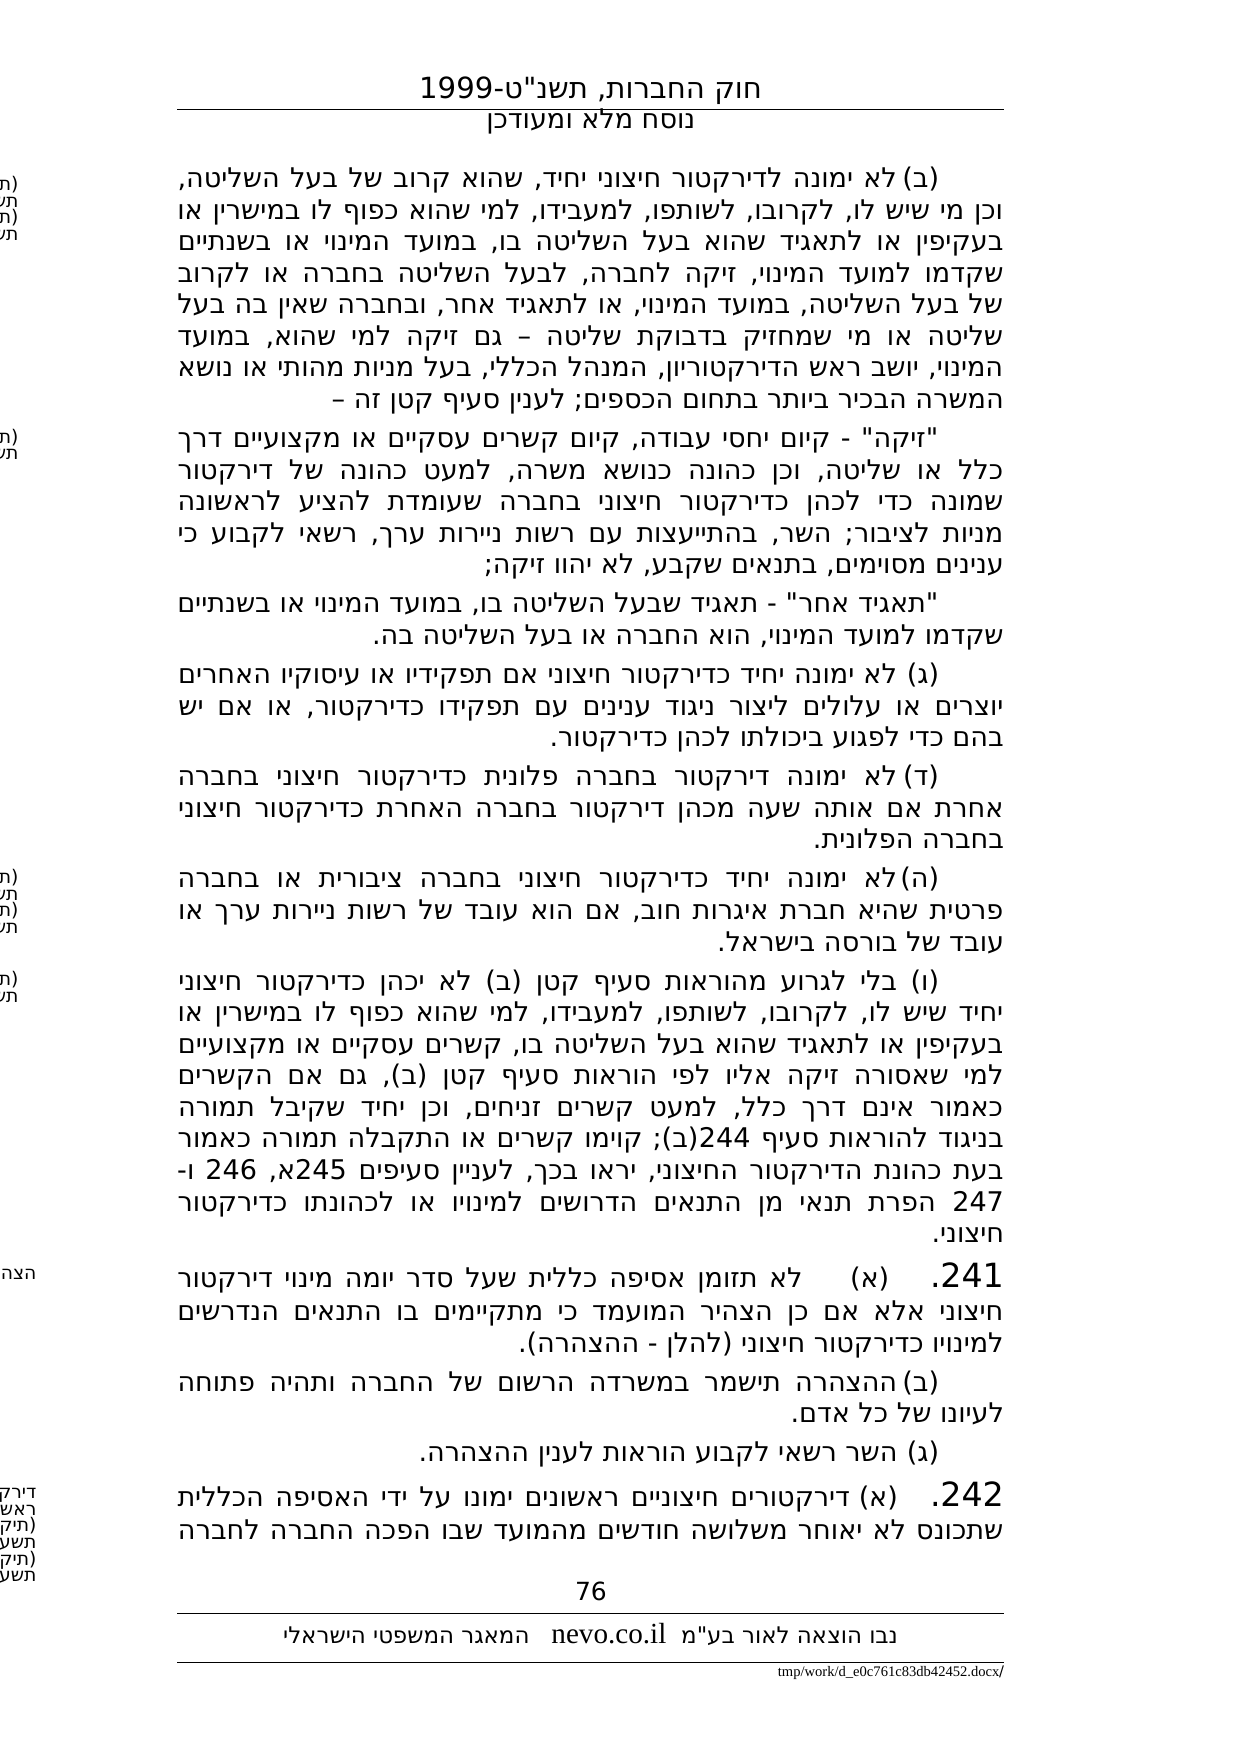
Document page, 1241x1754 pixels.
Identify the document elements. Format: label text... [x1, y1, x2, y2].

text (ד) לא ימונה דירקטור בחברה פלונית כדירקטור חיצוני בחברה אחרת אם אותה שעה מכהן דירקטור בחברה האחרת כדירקטור חיצוני בחברה הפלונית. [177, 761, 1004, 855]
text (ו) בלי לגרוע מהוראות סעיף קטן (ב) לא יכהן כדירקטור חיצוני יחיד שיש לו, לקרובו, לשותפו, למעבידו, למי שהוא כפוף לו במישרין או בעקיפין או לתאגיד שהוא בעל השליטה בו, קשרים עסקיים או מקצועיים למי שאסורה זיקה אליו לפי הוראות סעיף קטן (ב), גם אם הקשרים כאמור אינם דרך כלל, למעט קשרים זניחים, וכן יחיד שקיבל תמורה בניגוד להוראות סעיף 244(ב); קוימו קשרים או התקבלה תמורה כאמור בעת כהונת הדירקטור החיצוני, יראו בכך, לעניין סעיפים 245א, 246 ו-247 הפרת תנאי מן התנאים הדרושים למינויו או לכהונתו כדירקטור חיצוני. [177, 965, 1004, 1249]
text (ב) ההצהרה תישמר במשרדה הרשום של החברה ותהיה פתוחה לעיונו של כל אדם. [177, 1366, 1004, 1429]
text "זיקה" - קיום יחסי עבודה, קיום קשרים עסקיים או מקצועיים דרך כלל או שליטה, וכן כהונה כנושא משרה, למעט כהונה של דירקטור שמונה כדי לכהן כדירקטור חיצוני בחברה שעומדת להציע לראשונה מניות לציבור; השר, בהתייעצות עם רשות ניירות ערך, רשאי לקבוע כי ענינים מסוימים, בתנאים שקבע, לא יהוו זיקה; [177, 422, 1004, 580]
text "תאגיד אחר" - תאגיד שבעל השליטה בו, במועד המינוי או בשנתיים שקדמו למועד המינוי, הוא החברה או בעל השליטה בה. [177, 588, 1004, 651]
text (ב) לא ימונה לדירקטור חיצוני יחיד, שהוא קרוב של בעל השליטה, וכן מי שיש לו, לקרובו, לשותפו, למעבידו, למי שהוא כפוף לו במישרין או בעקיפין או לתאגיד שהוא בעל השליטה בו, במועד המינוי או בשנתיים שקדמו למועד המינוי, זיקה לחברה, לבעל השליטה בחברה או לקרוב של בעל השליטה, במועד המינוי, או לתאגיד אחר, ובחברה שאין בה בעל שליטה או מי שמחזיק בדבוקת שליטה – גם זיקה למי שהוא, במועד המינוי, יושב ראש הדירקטוריון, המנהל הכללי, בעל מניות מהותי או נושא המשרה הבכיר ביותר בתחום הכספים; לענין סעיף קטן זה – [177, 162, 1004, 415]
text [177, 1476, 1004, 1546]
text (ה) לא ימונה יחיד כדירקטור חיצוני בחברה ציבורית או בחברה פרטית שהיא חברת איגרות חוב, אם הוא עובד של רשות ניירות ערך או עובד של בורסה בישראל. [177, 863, 1004, 957]
text 241. (א) לא תזומן אסיפה כללית שעל סדר יומה מינוי דירקטור חיצוני אלא אם כן הצהיר המועמד כי מתקיימים בו התנאים הנדרשים למינויו כדירקטור חיצוני (להלן - ההצהרה). [177, 1256, 1004, 1358]
text (ג) השר רשאי לקבוע הוראות לענין ההצהרה. [177, 1437, 1004, 1468]
text (ג) לא ימונה יחיד כדירקטור חיצוני אם תפקידיו או עיסוקיו האחרים יוצרים או עלולים ליצור ניגוד ענינים עם תפקידו כדירקטור, או אם יש בהם כדי לפגוע ביכולתו לכהן כדירקטור. [177, 658, 1004, 753]
